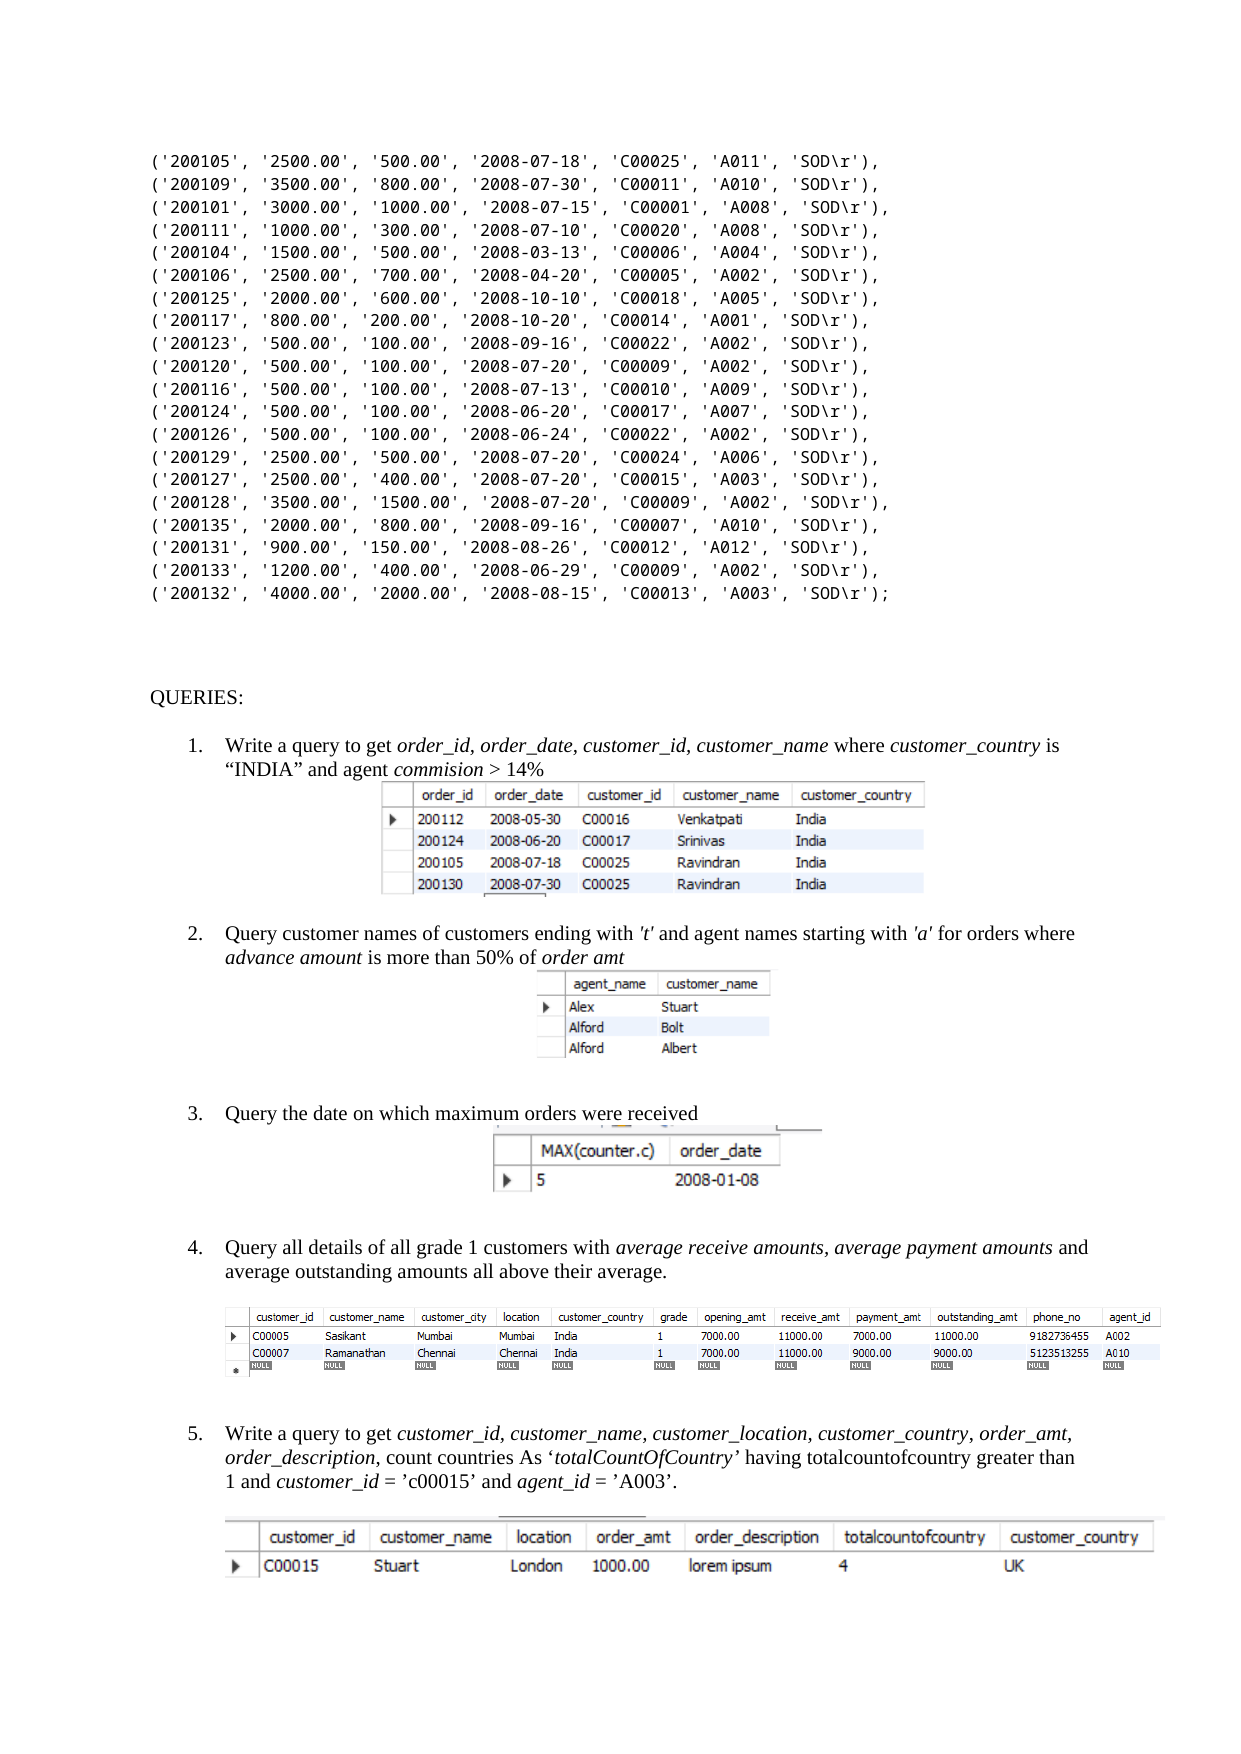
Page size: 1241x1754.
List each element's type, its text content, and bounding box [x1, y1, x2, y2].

text ('200106', '2500.00', '700.00', '2008-04-20', 'C00005', 'A002', 'SOD\r'), [150, 263, 1090, 286]
text ('200126', '500.00', '100.00', '2008-06-24', 'C00022', 'A002', 'SOD\r'), [150, 422, 1090, 445]
list Query the date on which maximum orders were received [187, 1101, 1090, 1125]
text ('200131', '900.00', '150.00', '2008-08-26', 'C00012', 'A012', 'SOD\r'), [150, 536, 1090, 559]
picture [381, 781, 934, 897]
text ('200132', '4000.00', '2000.00', '2008-08-15', 'C00013', 'A003', 'SOD\r'); [150, 581, 1090, 604]
picture [225, 1516, 1166, 1581]
text ('200105', '2500.00', '500.00', '2008-07-18', 'C00025', 'A011', 'SOD\r'), [150, 150, 1090, 173]
text ('200111', '1000.00', '300.00', '2008-07-10', 'C00020', 'A008', 'SOD\r'), [150, 218, 1090, 241]
text ('200109', '3500.00', '800.00', '2008-07-30', 'C00011', 'A010', 'SOD\r'), [150, 173, 1090, 195]
text ('200117', '800.00', '200.00', '2008-10-20', 'C00014', 'A001', 'SOD\r'), [150, 309, 1090, 332]
text ('200133', '1200.00', '400.00', '2008-06-29', 'C00009', 'A002', 'SOD\r'), [150, 559, 1090, 581]
list Query customer names of customers ending with 't' and agent names starting with 'a' for orders where advance amount is more than 50% of order amt [187, 921, 1090, 969]
picture [536, 969, 779, 1058]
text ('200135', '2000.00', '800.00', '2008-09-16', 'C00007', 'A010', 'SOD\r'), [150, 513, 1090, 536]
text ('200101', '3000.00', '1000.00', '2008-07-15', 'C00001', 'A008', 'SOD\r'), [150, 195, 1090, 218]
text ('200124', '500.00', '100.00', '2008-06-20', 'C00017', 'A007', 'SOD\r'), [150, 400, 1090, 422]
list Query all details of all grade 1 customers with average receive amounts, average payment amounts and average outstanding amounts all above their average. [187, 1235, 1090, 1283]
picture [225, 1307, 1166, 1377]
list Write a query to get order_id, order_date, customer_id, customer_name where customer_country is “INDIA” and agent commision > 14% [187, 733, 1090, 781]
text ('200104', '1500.00', '500.00', '2008-03-13', 'C00006', 'A004', 'SOD\r'), [150, 241, 1090, 263]
text ('200123', '500.00', '100.00', '2008-09-16', 'C00022', 'A002', 'SOD\r'), [150, 332, 1090, 354]
text QUERIES: [150, 685, 1090, 709]
picture [493, 1125, 823, 1212]
list Write a query to get customer_id, customer_name, customer_location, customer_country, order_amt, order_description, count countries As ‘totalCountOfCountry’ having totalcountofcountry greater than 1 and customer_id = ’c00015’ and agent_id = ’A003’. [187, 1421, 1090, 1493]
text ('200128', '3500.00', '1500.00', '2008-07-20', 'C00009', 'A002', 'SOD\r'), [150, 491, 1090, 513]
text ('200125', '2000.00', '600.00', '2008-10-10', 'C00018', 'A005', 'SOD\r'), [150, 286, 1090, 309]
text ('200120', '500.00', '100.00', '2008-07-20', 'C00009', 'A002', 'SOD\r'), [150, 354, 1090, 377]
text ('200129', '2500.00', '500.00', '2008-07-20', 'C00024', 'A006', 'SOD\r'), [150, 445, 1090, 468]
text ('200116', '500.00', '100.00', '2008-07-13', 'C00010', 'A009', 'SOD\r'), [150, 377, 1090, 400]
text ('200127', '2500.00', '400.00', '2008-07-20', 'C00015', 'A003', 'SOD\r'), [150, 468, 1090, 491]
